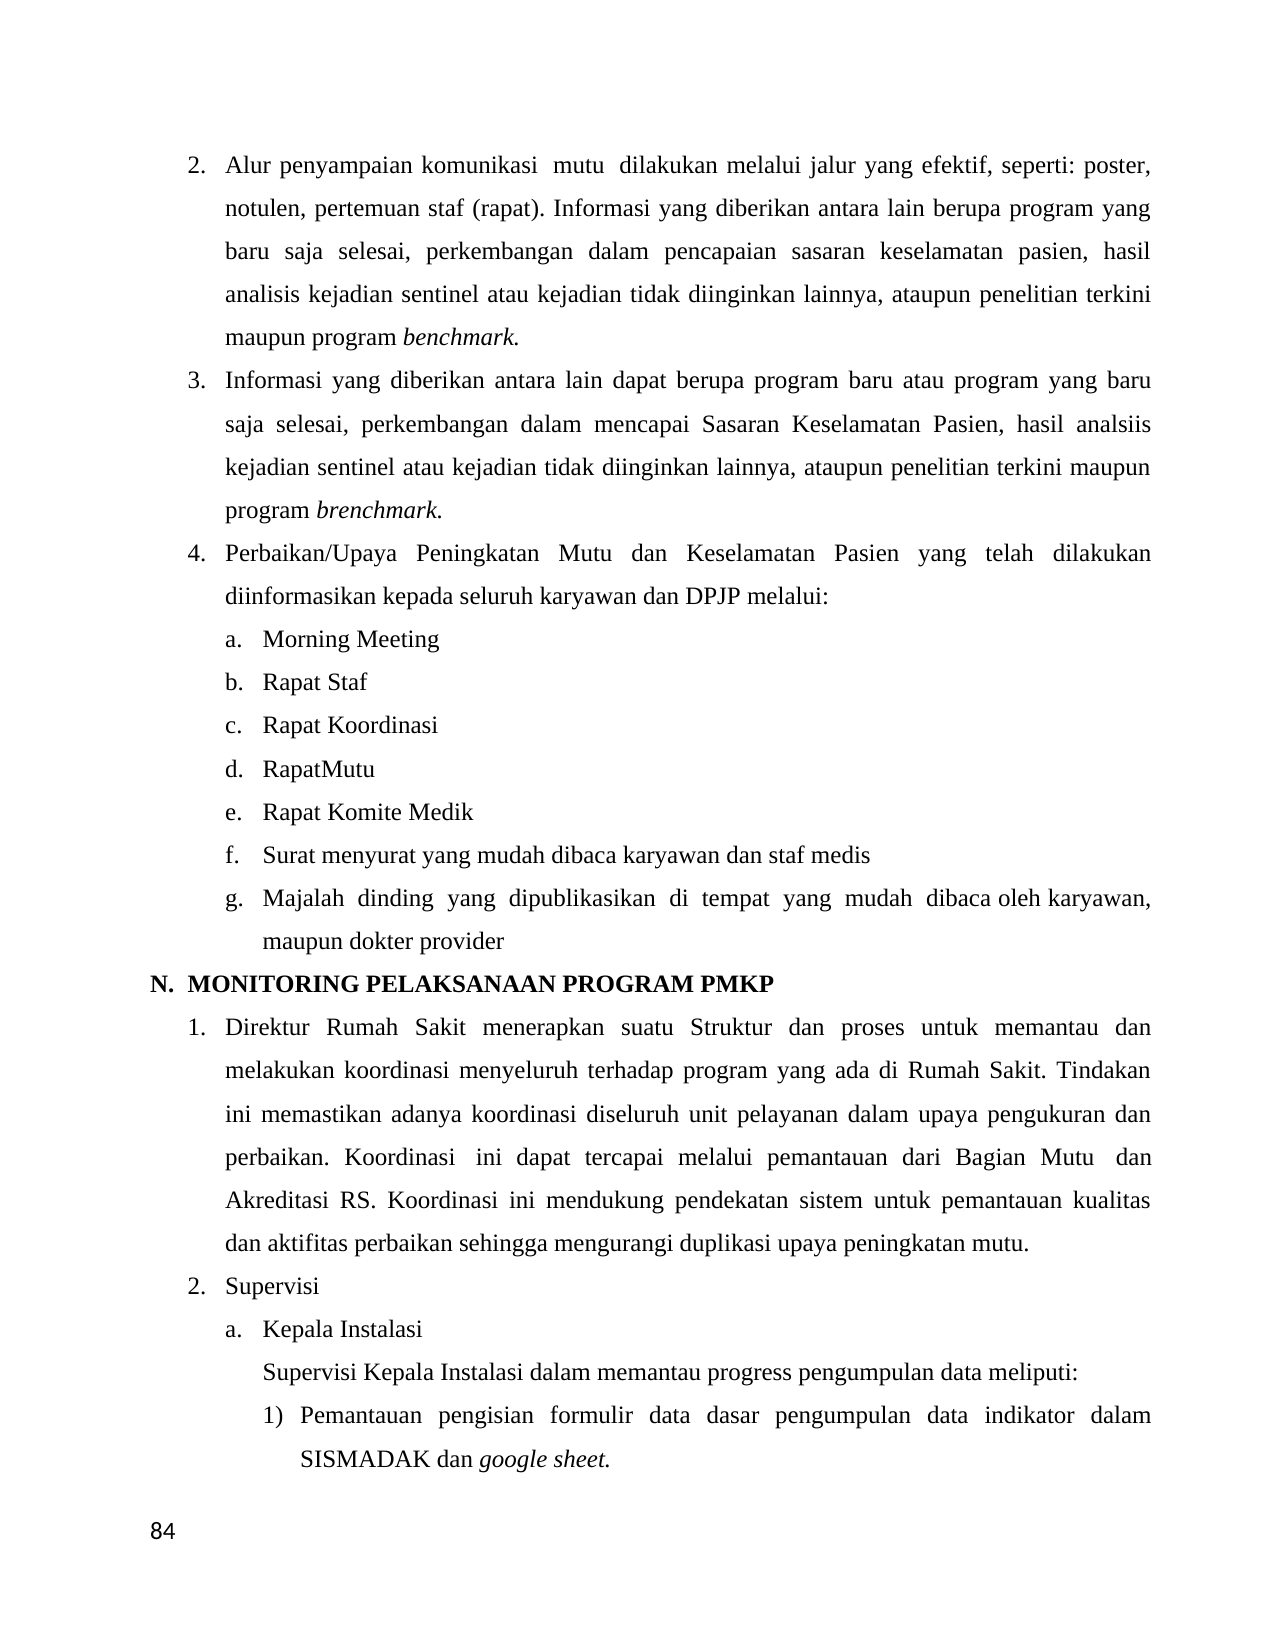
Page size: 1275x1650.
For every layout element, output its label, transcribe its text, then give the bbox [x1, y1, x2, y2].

list Supervisi [187, 1271, 1152, 1300]
list Supervisi Kepala Instalasi dalam memantau progress pengumpulan data meliputi: [262, 1357, 1152, 1386]
list MONITORING PELAKSANAAN PROGRAM PMKP [150, 969, 1152, 998]
list Morning Meeting [225, 624, 1152, 653]
list Kepala Instalasi [225, 1314, 1152, 1343]
list Direktur Rumah Sakit menerapkan suatu Struktur dan proses untuk memantau dan melakukan koordinasi menyeluruh terhadap program yang ada di Rumah Sakit. Tindakan ini memastikan adanya koordinasi diseluruh unit pelayanan dalam upaya pengukuran dan perbaikan. Koordinasi ini dapat tercapai melalui pemantauan dari Bagian Mutu dan Akreditasi RS. Koordinasi ini mendukung pendekatan sistem untuk pemantauan kualitas dan aktifitas perbaikan sehingga mengurangi duplikasi upaya peningkatan mutu. [187, 1012, 1152, 1257]
list Rapat Komite Medik [225, 797, 1152, 826]
list Alur penyampaian komunikasi mutu dilakukan melalui jalur yang efektif, seperti: poster, notulen, pertemuan staf (rapat). Informasi yang diberikan antara lain berupa program yang baru saja selesai, perkembangan dalam pencapaian sasaran keselamatan pasien, hasil analisis kejadian sentinel atau kejadian tidak diinginkan lainnya, ataupun penelitian terkini maupun program benchmark. [187, 150, 1152, 351]
list Perbaikan/Upaya Peningkatan Mutu dan Keselamatan Pasien yang telah dilakukan diinformasikan kepada seluruh karyawan dan DPJP melalui: [187, 538, 1152, 610]
list RapatMutu [225, 754, 1152, 782]
list Majalah dinding yang dipublikasikan di tempat yang mudah dibaca oleh karyawan, maupun dokter provider [225, 883, 1152, 955]
list Rapat Staf [225, 667, 1152, 696]
list Surat menyurat yang mudah dibaca karyawan dan staf medis [225, 840, 1152, 869]
list Informasi yang diberikan antara lain dapat berupa program baru atau program yang baru saja selesai, perkembangan dalam mencapai Sasaran Keselamatan Pasien, hasil analsiis kejadian sentinel atau kejadian tidak diinginkan lainnya, ataupun penelitian terkini maupun program brenchmark. [187, 366, 1152, 524]
list Rapat Koordinasi [225, 711, 1152, 739]
list Pemantauan pengisian formulir data dasar pengumpulan data indikator dalam SISMADAK dan google sheet. [262, 1401, 1152, 1472]
